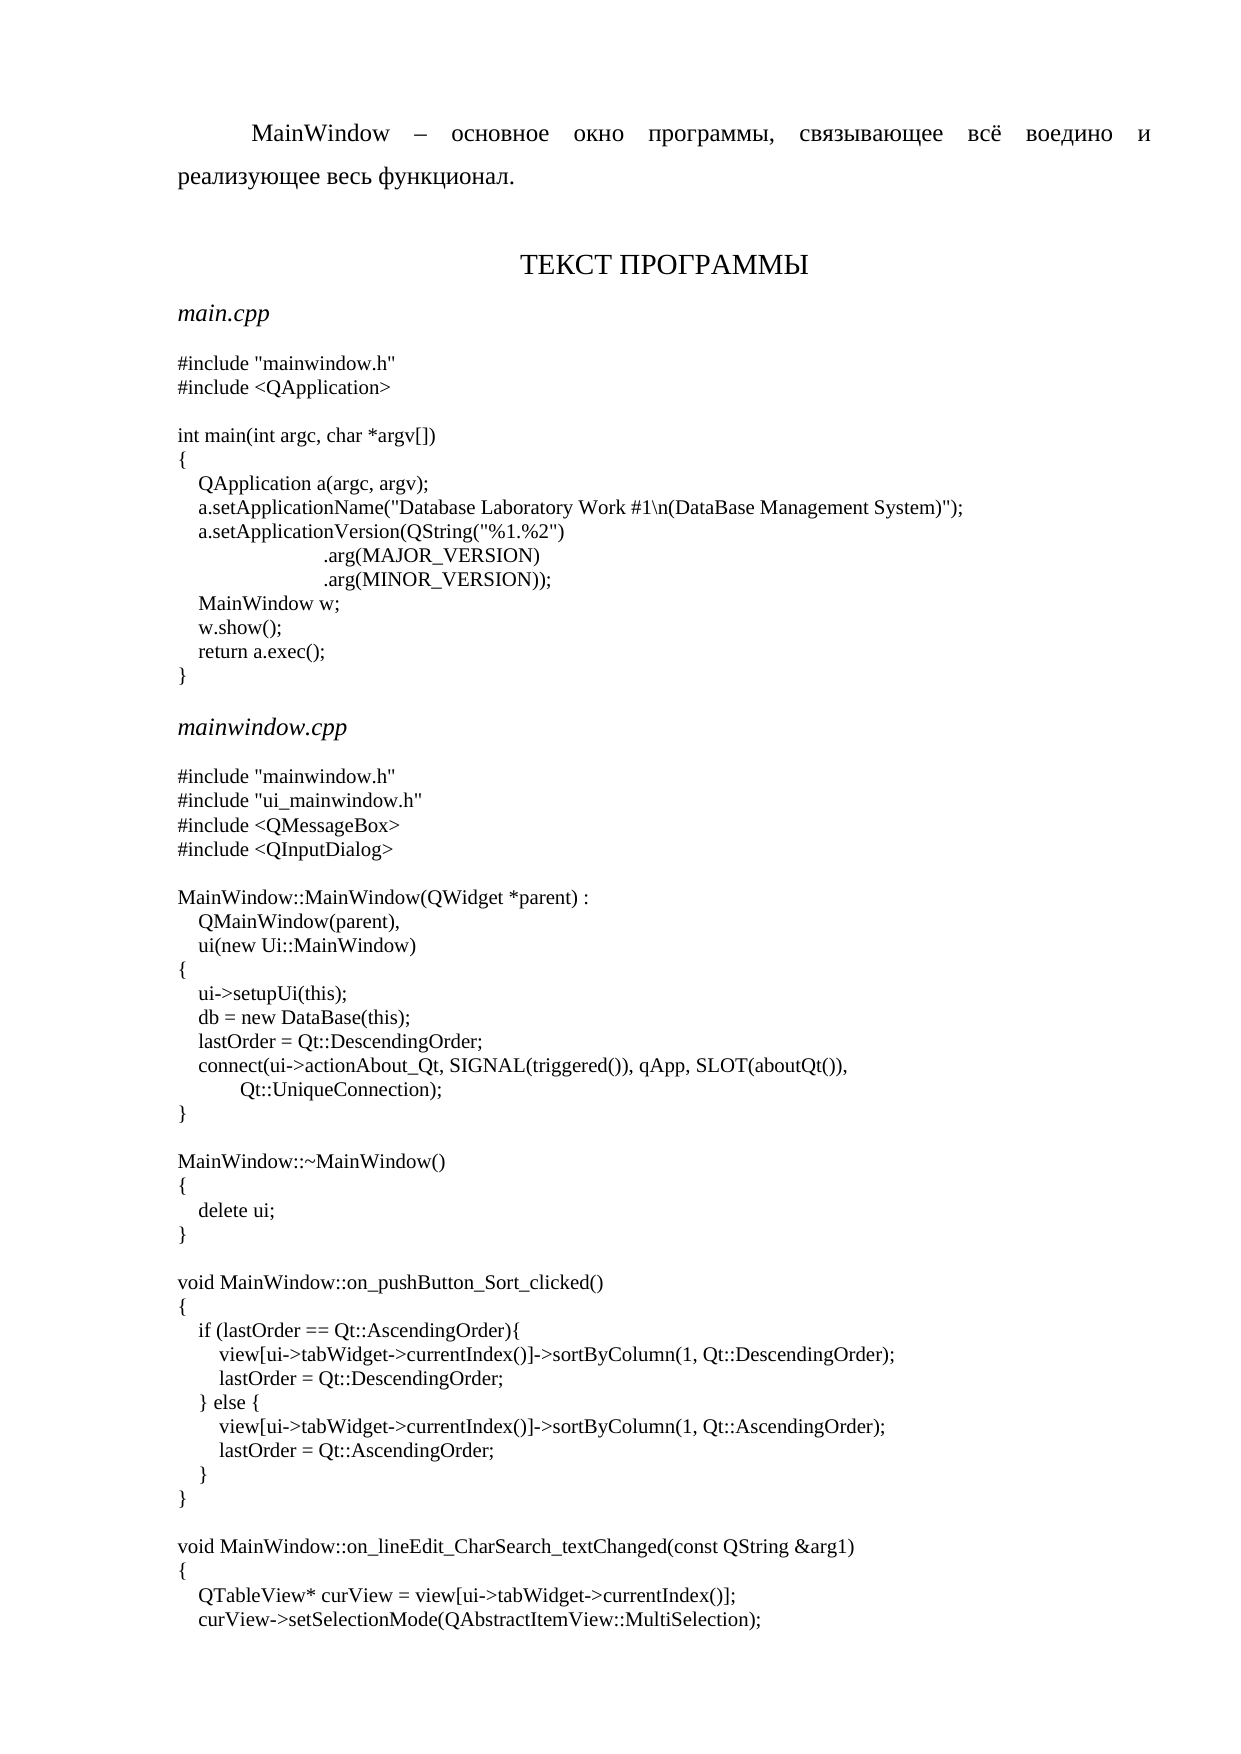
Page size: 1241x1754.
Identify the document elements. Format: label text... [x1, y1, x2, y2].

table_cell mainwindow.cpp [166, 712, 1163, 764]
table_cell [166, 764, 1163, 1631]
text ТЕКСТ ПРОГРАММЫ [177, 247, 1152, 281]
text MainWindow – основное окно программы, связывающее всё воедино и реализующее весь функционал. [177, 118, 1152, 190]
table_cell #include "mainwindow.h" #include <QApplication> int main(int argc, char *argv[]) { QApplication a(argc, argv); a.setApplicationName("Database Laboratory Work #1\n(DataBase Management System)"); a.setApplicationVersion(QString("%1.%2") .arg(MAJOR_VERSION) .arg(MINOR_VERSION)); MainWindow w; w.show(); return a.exec(); } [166, 351, 1163, 712]
table_header main.cpp [166, 298, 1163, 351]
